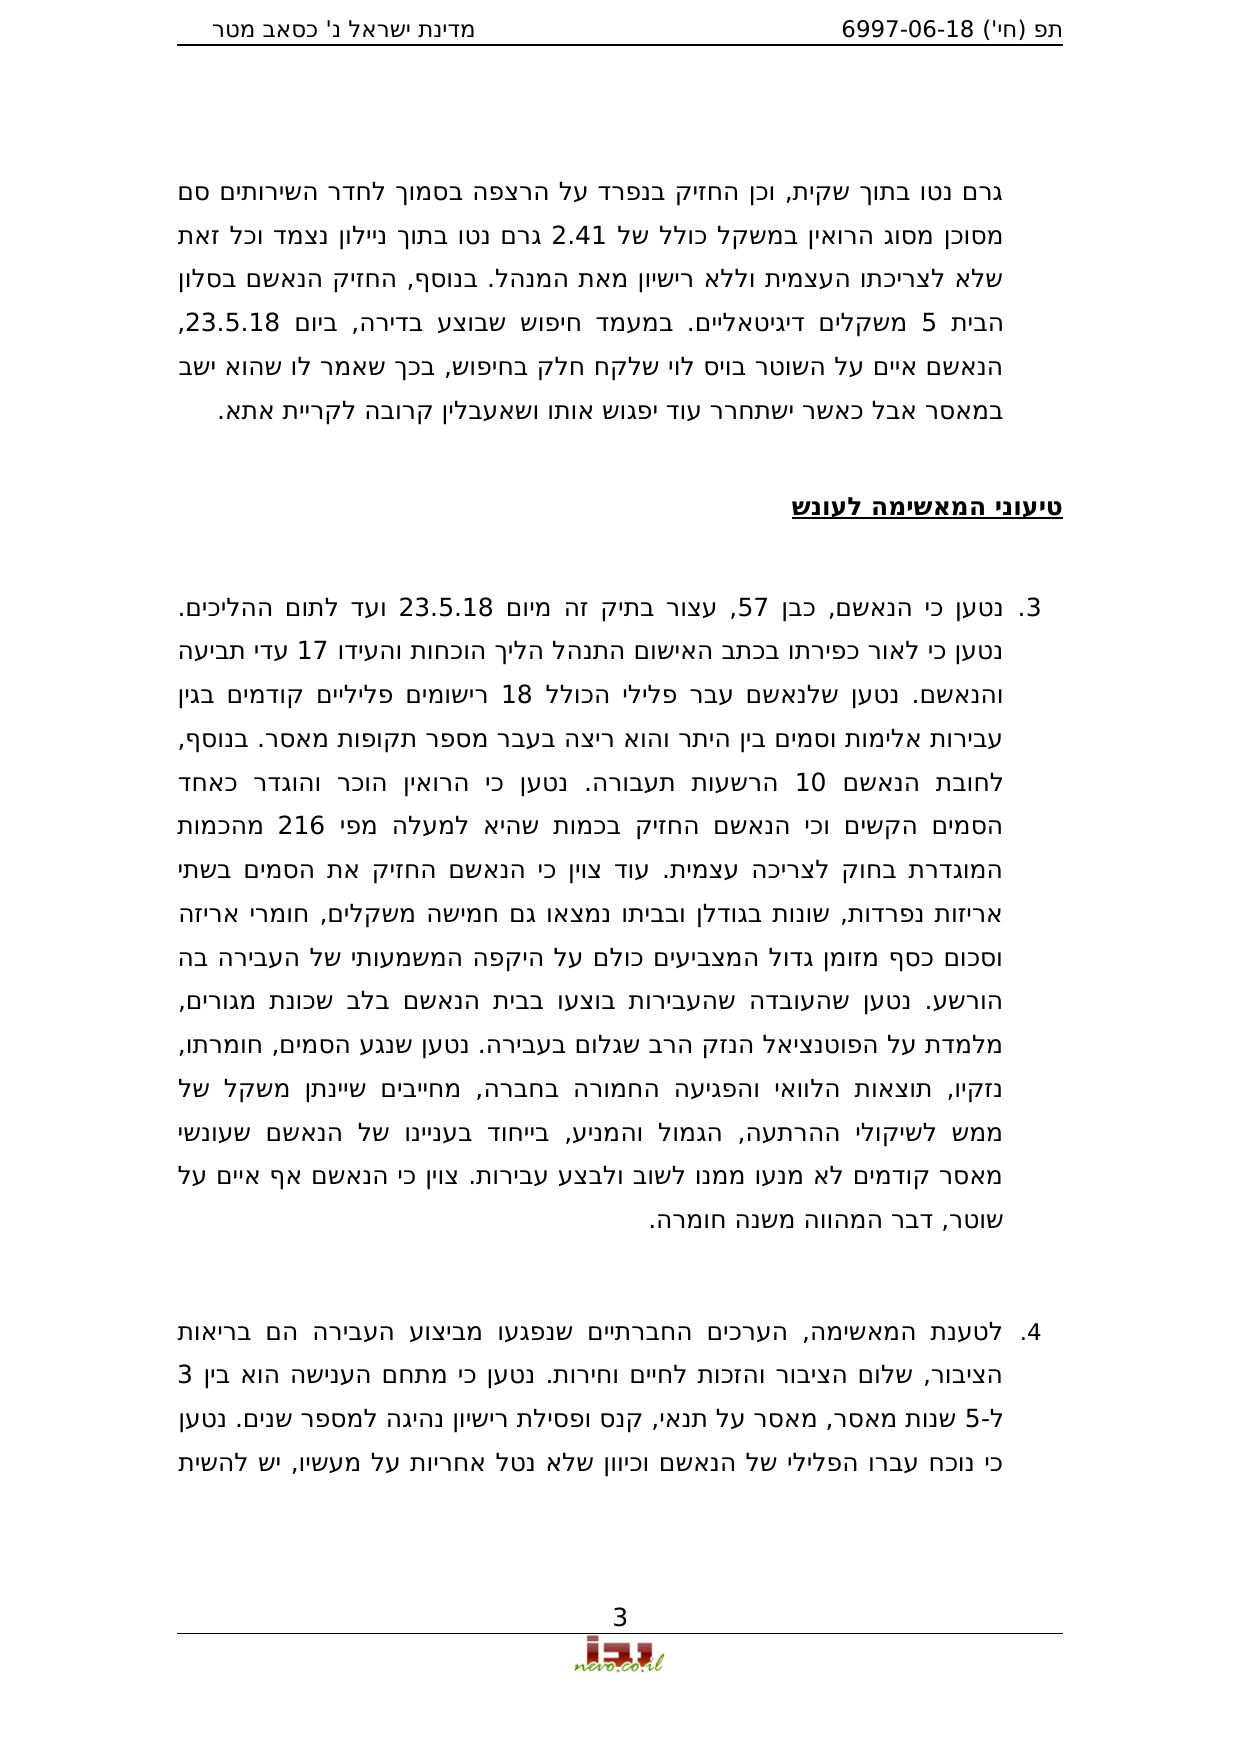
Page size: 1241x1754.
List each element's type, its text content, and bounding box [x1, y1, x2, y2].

text טיעוני המאשימה לעונש [177, 492, 1063, 521]
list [177, 177, 1041, 425]
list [177, 1317, 1041, 1477]
list נטען כי הנאשם, כבן 57, עצור בתיק זה מיום 23.5.18 ועד לתום ההליכים. נטען כי לאור כפירתו בכתב האישום התנהל הליך הוכחות והעידו 17 עדי תביעה והנאשם. נטען שלנאשם עבר פלילי הכולל 18 רישומים פליליים קודמים בגין עבירות אלימות וסמים בין היתר והוא ריצה בעבר מספר תקופות מאסר. בנוסף, לחובת הנאשם 10 הרשעות תעבורה. נטען כי הרואין הוכר והוגדר כאחד הסמים הקשים וכי הנאשם החזיק בכמות שהיא למעלה מפי 216 מהכמות המוגדרת בחוק לצריכה עצמית. עוד צוין כי הנאשם החזיק את הסמים בשתי אריזות נפרדות, שונות בגודלן ובביתו נמצאו גם חמישה משקלים, חומרי אריזה וסכום כסף מזומן גדול המצביעים כולם על היקפה המשמעותי של העבירה בה הורשע. נטען שהעובדה שהעבירות בוצעו בבית הנאשם בלב שכונת מגורים, מלמדת על הפוטנציאל הנזק הרב שגלום בעבירה. נטען שנגע הסמים, חומרתו, נזקיו, תוצאות הלוואי והפגיעה החמורה בחברה, מחייבים שיינתן משקל של ממש לשיקולי ההרתעה, הגמול והמניע, בייחוד בעניינו של הנאשם שעונשי מאסר קודמים לא מנעו ממנו לשוב ולבצע עבירות. צוין כי הנאשם אף איים על שוטר, דבר המהווה משנה חומרה. [177, 593, 1041, 1234]
picture [574, 1635, 666, 1673]
